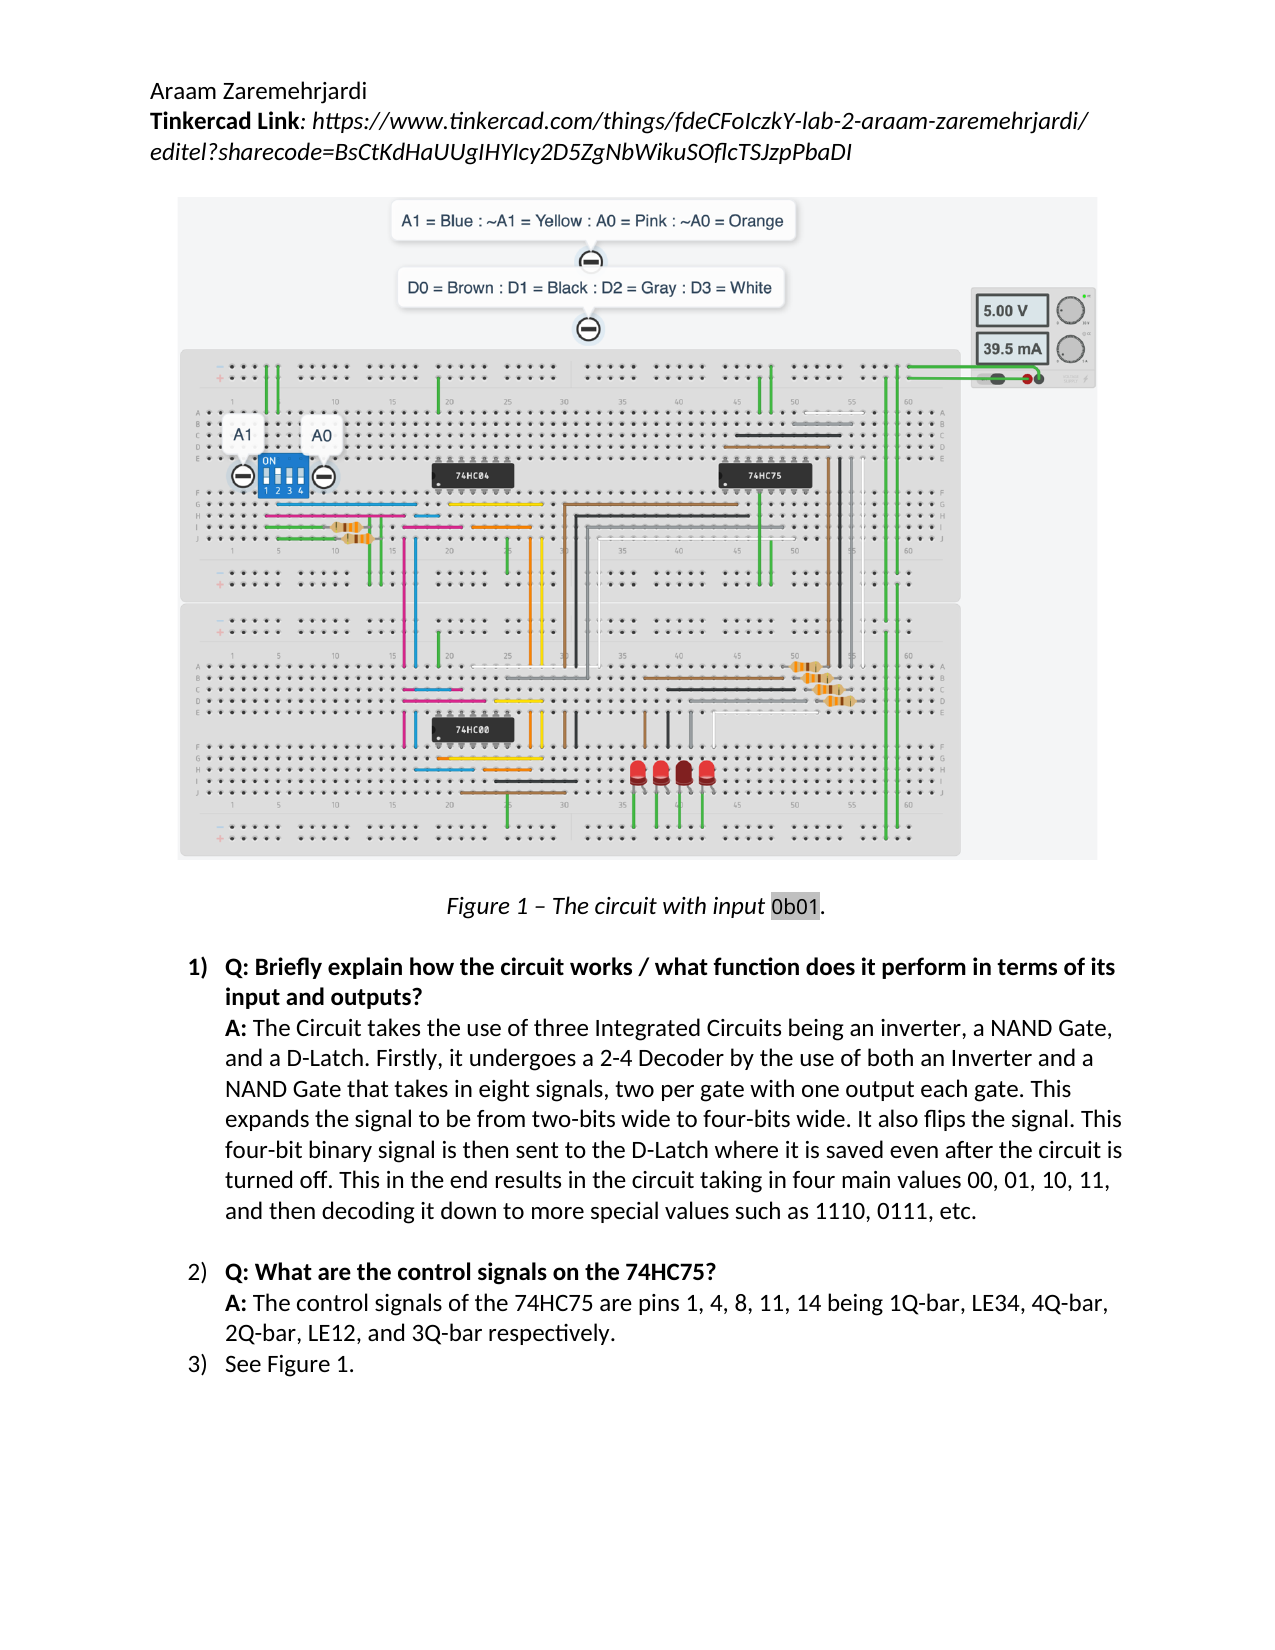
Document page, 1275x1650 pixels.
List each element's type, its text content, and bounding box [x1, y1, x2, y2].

picture [177, 197, 1098, 860]
list Q: Briefly explain how the circuit works / what function does it perform in terms of its input and outputs? [187, 951, 1125, 1012]
text Figure 1 – The circuit with input 0b01. [150, 890, 1125, 920]
list Q: What are the control signals on the 74HC75? A: The control signals of the 74HC75 are pins 1, 4, 8, 11, 14 being 1Q-bar, LE34, 4Q-bar, 2Q-bar, LE12, and 3Q-bar respectively. [187, 1256, 1125, 1348]
list See Figure 1. [187, 1348, 1125, 1378]
list A: The Circuit takes the use of three Integrated Circuits being an inverter, a NAND Gate, and a D-Latch. Firstly, it undergoes a 2-4 Decoder by the use of both an Inverter and a NAND Gate that takes in eight signals, two per gate with one output each gate. This expands the signal to be from two-bits wide to four-bits wide. It also flips the signal. This four-bit binary signal is then sent to the D-Latch where it is saved even after the circuit is turned off. This in the end results in the circuit taking in four main values 00, 01, 10, 11, and then decoding it down to more special values such as 1110, 0111, etc. [225, 1012, 1125, 1226]
